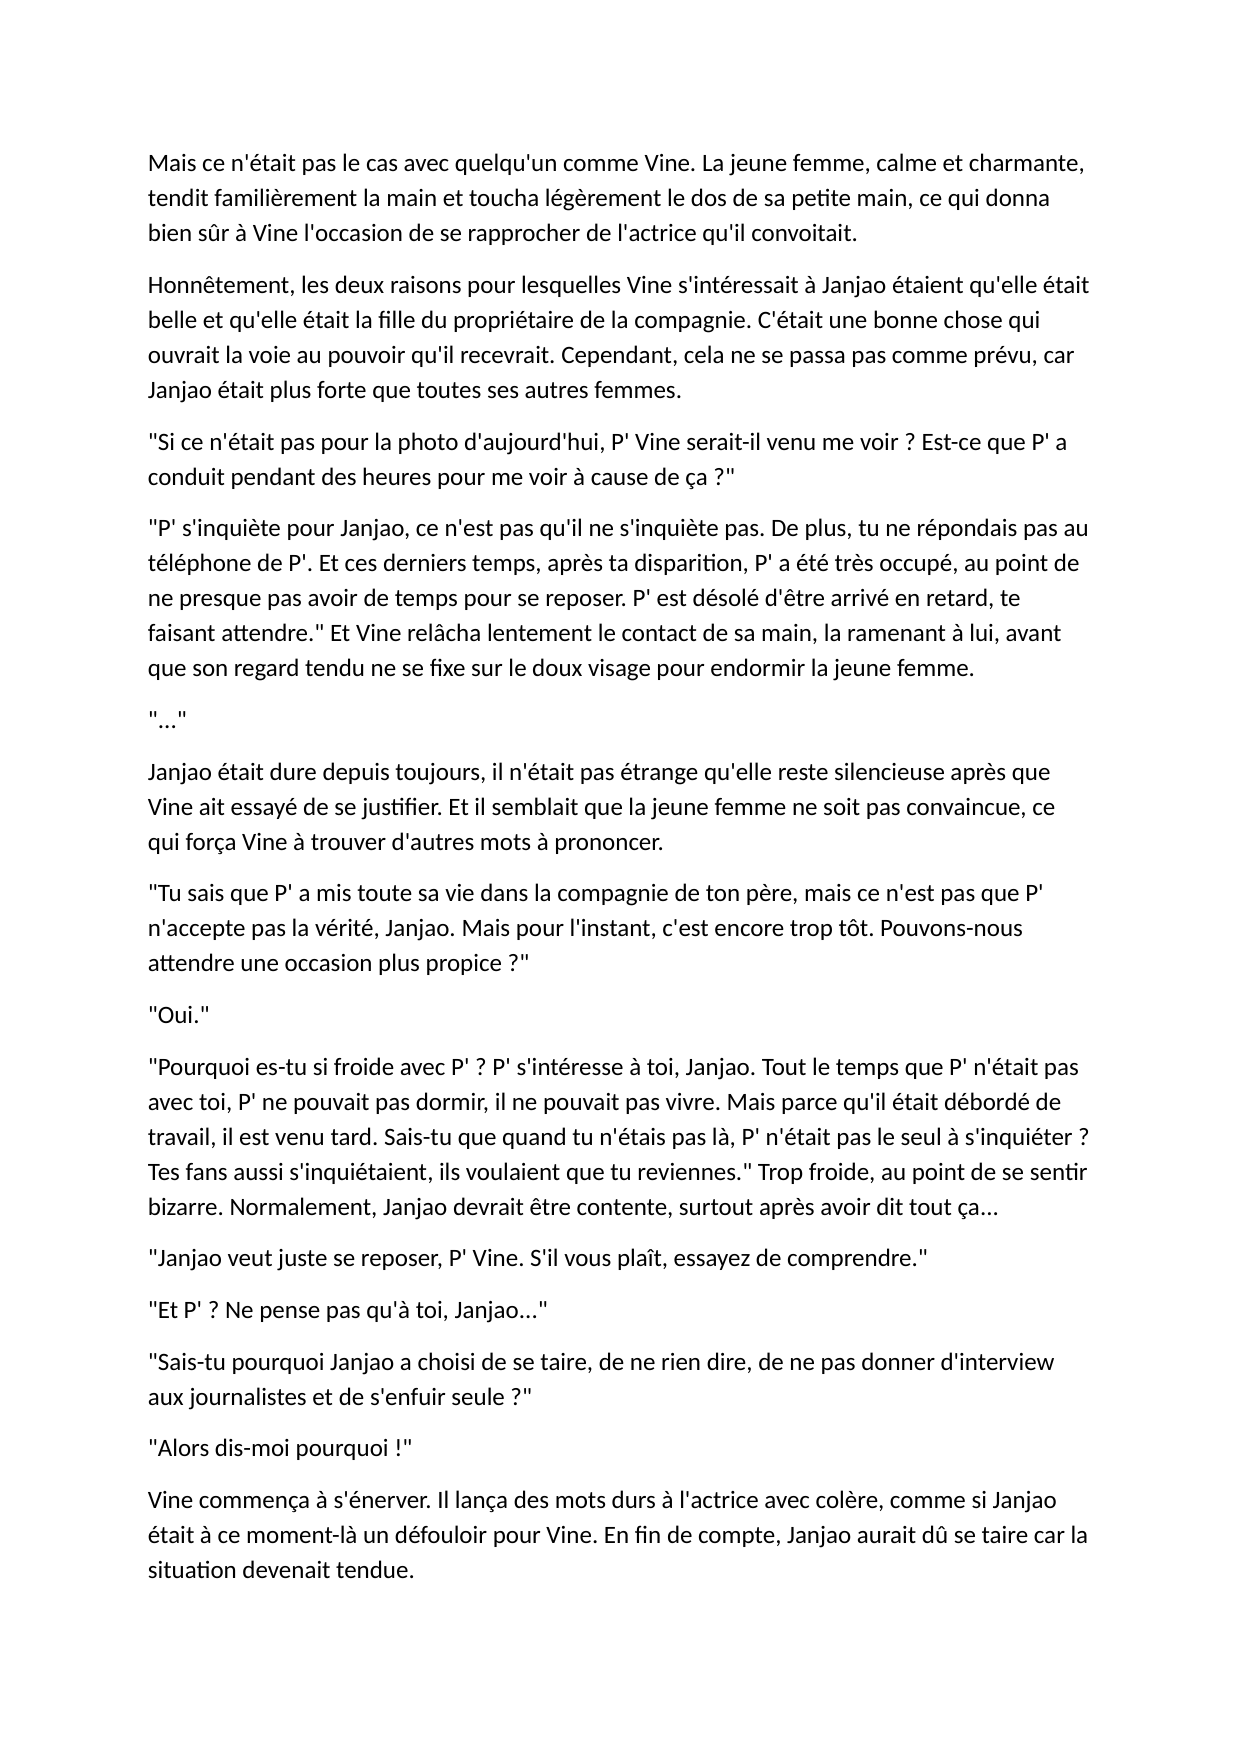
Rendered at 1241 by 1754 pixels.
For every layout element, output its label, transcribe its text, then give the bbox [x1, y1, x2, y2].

text "..." [148, 704, 1093, 735]
text "Et P' ? Ne pense pas qu'à toi, Janjao..." [148, 1294, 1093, 1325]
text Vine commença à s'énerver. Il lança des mots durs à l'actrice avec colère, comme si Janjao était à ce moment-là un défouloir pour Vine. En fin de compte, Janjao aurait dû se taire car la situation devenait tendue. [148, 1484, 1093, 1585]
text "Sais-tu pourquoi Janjao a choisi de se taire, de ne rien dire, de ne pas donner d'interview aux journalistes et de s'enfuir seule ?" [148, 1346, 1093, 1411]
text Mais ce n'était pas le cas avec quelqu'un comme Vine. La jeune femme, calme et charmante, tendit familièrement la main et toucha légèrement le dos de sa petite main, ce qui donna bien sûr à Vine l'occasion de se rapprocher de l'actrice qu'il convoitait. [148, 148, 1093, 248]
text "Alors dis-moi pourquoi !" [148, 1433, 1093, 1463]
text "Janjao veut juste se reposer, P' Vine. S'il vous plaît, essayez de comprendre." [148, 1243, 1093, 1273]
text Honnêtement, les deux raisons pour lesquelles Vine s'intéressait à Janjao étaient qu'elle était belle et qu'elle était la fille du propriétaire de la compagnie. C'était une bonne chose qui ouvrait la voie au pouvoir qu'il recevrait. Cependant, cela ne se passa pas comme prévu, car Janjao était plus forte que toutes ses autres femmes. [148, 269, 1093, 405]
text "Si ce n'était pas pour la photo d'aujourd'hui, P' Vine serait-il venu me voir ? Est-ce que P' a conduit pendant des heures pour me voir à cause de ça ?" [148, 426, 1093, 491]
text "P' s'inquiète pour Janjao, ce n'est pas qu'il ne s'inquiète pas. De plus, tu ne répondais pas au téléphone de P'. Et ces derniers temps, après ta disparition, P' a été très occupé, au point de ne presque pas avoir de temps pour se reposer. P' est désolé d'être arrivé en retard, te faisant attendre." Et Vine relâcha lentement le contact de sa main, la ramenant à lui, avant que son regard tendu ne se fixe sur le doux visage pour endormir la jeune femme. [148, 513, 1093, 683]
text "Oui." [148, 999, 1093, 1030]
text Janjao était dure depuis toujours, il n'était pas étrange qu'elle reste silencieuse après que Vine ait essayé de se justifier. Et il semblait que la jeune femme ne soit pas convaincue, ce qui força Vine à trouver d'autres mots à prononcer. [148, 756, 1093, 856]
text "Tu sais que P' a mis toute sa vie dans la compagnie de ton père, mais ce n'est pas que P' n'accepte pas la vérité, Janjao. Mais pour l'instant, c'est encore trop tôt. Pouvons-nous attendre une occasion plus propice ?" [148, 878, 1093, 978]
text "Pourquoi es-tu si froide avec P' ? P' s'intéresse à toi, Janjao. Tout le temps que P' n'était pas avec toi, P' ne pouvait pas dormir, il ne pouvait pas vivre. Mais parce qu'il était débordé de travail, il est venu tard. Sais-tu que quand tu n'étais pas là, P' n'était pas le seul à s'inquiéter ? Tes fans aussi s'inquiétaient, ils voulaient que tu reviennes." Trop froide, au point de se sentir bizarre. Normalement, Janjao devrait être contente, surtout après avoir dit tout ça... [148, 1051, 1093, 1221]
